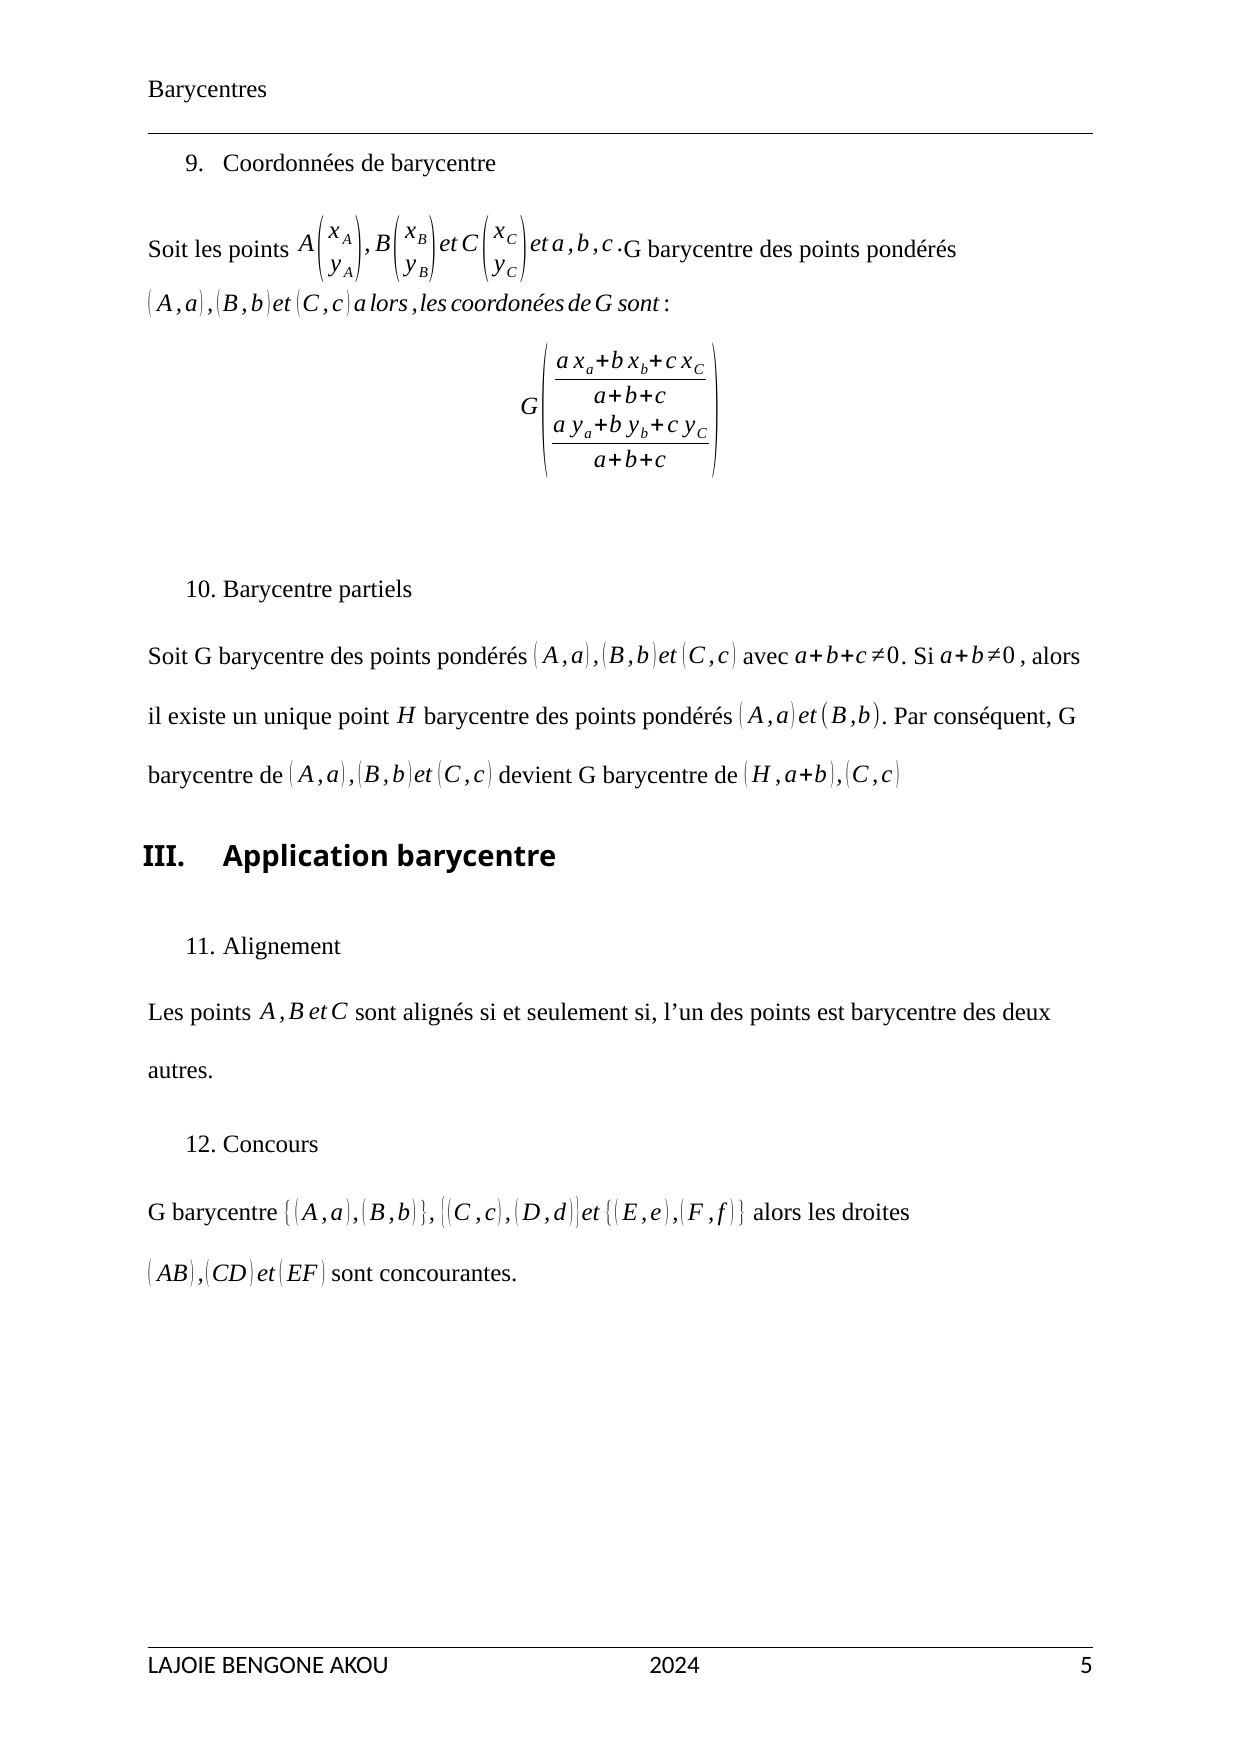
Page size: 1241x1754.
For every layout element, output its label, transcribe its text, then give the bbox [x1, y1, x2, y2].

subtitle Alignement [185, 931, 1093, 960]
text Soit les points G barycentre des points pondérés [148, 213, 1093, 319]
subtitle Coordonnées de barycentre [185, 148, 1093, 176]
text Les points sont alignés si et seulement si, l’un des points est barycentre des deux autres. [148, 997, 1093, 1083]
subtitle Barycentre partiels [185, 574, 1093, 603]
text Soit G barycentre des points pondérés avec . Si alors il existe un unique point barycentre des points pondérés . Par conséquent, G barycentre de devient G barycentre de [148, 640, 1093, 790]
subtitle Application barycentre [185, 835, 1093, 875]
text G barycentre , alors les droites sont concourantes. [148, 1195, 1093, 1288]
subtitle Concours [185, 1129, 1093, 1158]
